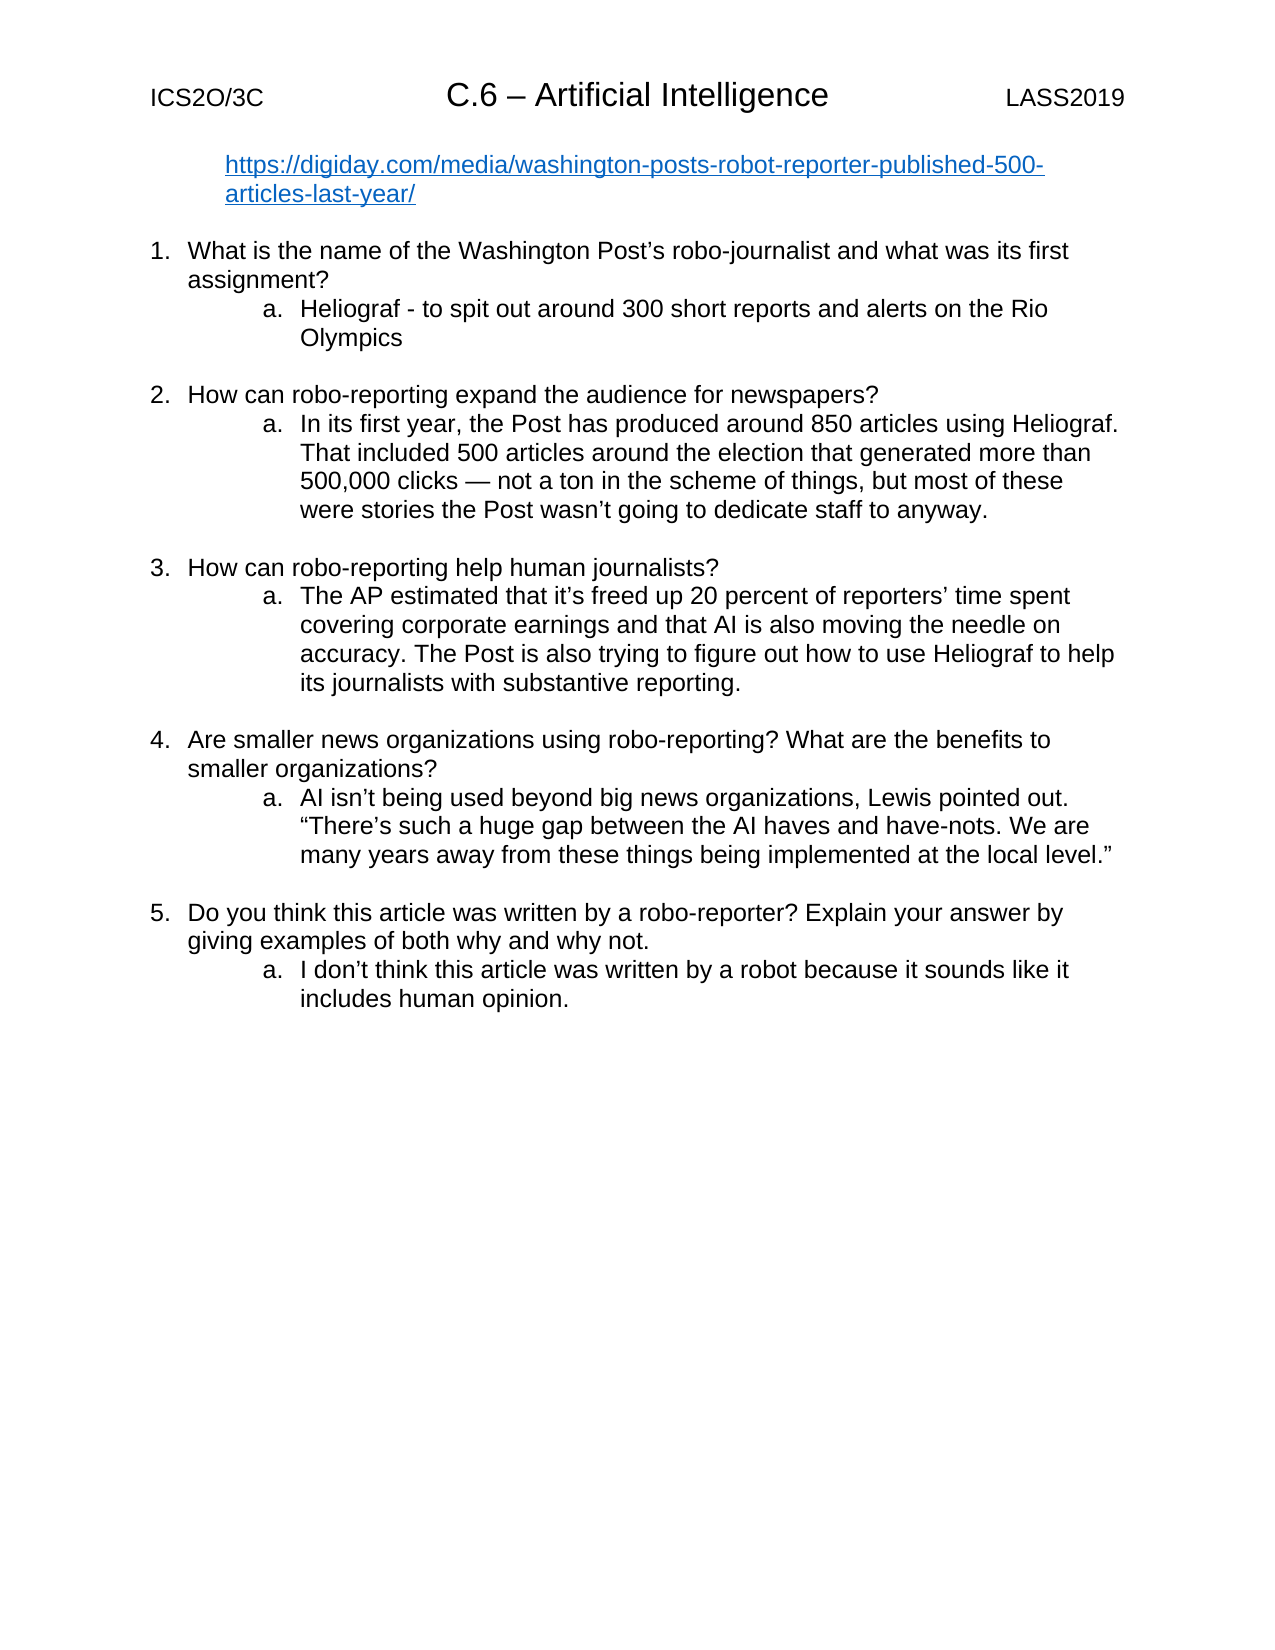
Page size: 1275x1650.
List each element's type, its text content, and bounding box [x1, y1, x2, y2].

list Heliograf - to spit out around 300 short reports and alerts on the Rio Olympics [262, 294, 1125, 351]
list Do you think this article was written by a robo-reporter? Explain your answer by giving examples of both why and why not. [150, 897, 1125, 955]
list The AP estimated that it’s freed up 20 percent of reporters’ time spent covering corporate earnings and that AI is also moving the needle on accuracy. The Post is also trying to figure out how to use Heliograf to help its journalists with substantive reporting. [262, 581, 1125, 696]
text https://digiday.com/media/washington-posts-robot-reporter-published-500-articles-last-year/ [225, 150, 1125, 207]
list In its first year, the Post has produced around 850 articles using Heliograf. That included 500 articles around the election that generated more than 500,000 clicks — not a ton in the scheme of things, but most of these were stories the Post wasn’t going to dedicate staff to anyway. [262, 409, 1125, 524]
list I don’t think this article was written by a robot because it sounds like it includes human opinion. [262, 955, 1125, 1012]
list Are smaller news organizations using robo-reporting? What are the benefits to smaller organizations? [150, 725, 1125, 782]
list How can robo-reporting help human journalists? [150, 552, 1125, 581]
list What is the name of the Washington Post’s robo-journalist and what was its first assignment? [150, 236, 1125, 294]
list How can robo-reporting expand the audience for newspapers? [150, 380, 1125, 409]
list AI isn’t being used beyond big news organizations, Lewis pointed out. “There’s such a huge gap between the AI haves and have-nots. We are many years away from these things being implemented at the local level.” [262, 782, 1125, 869]
